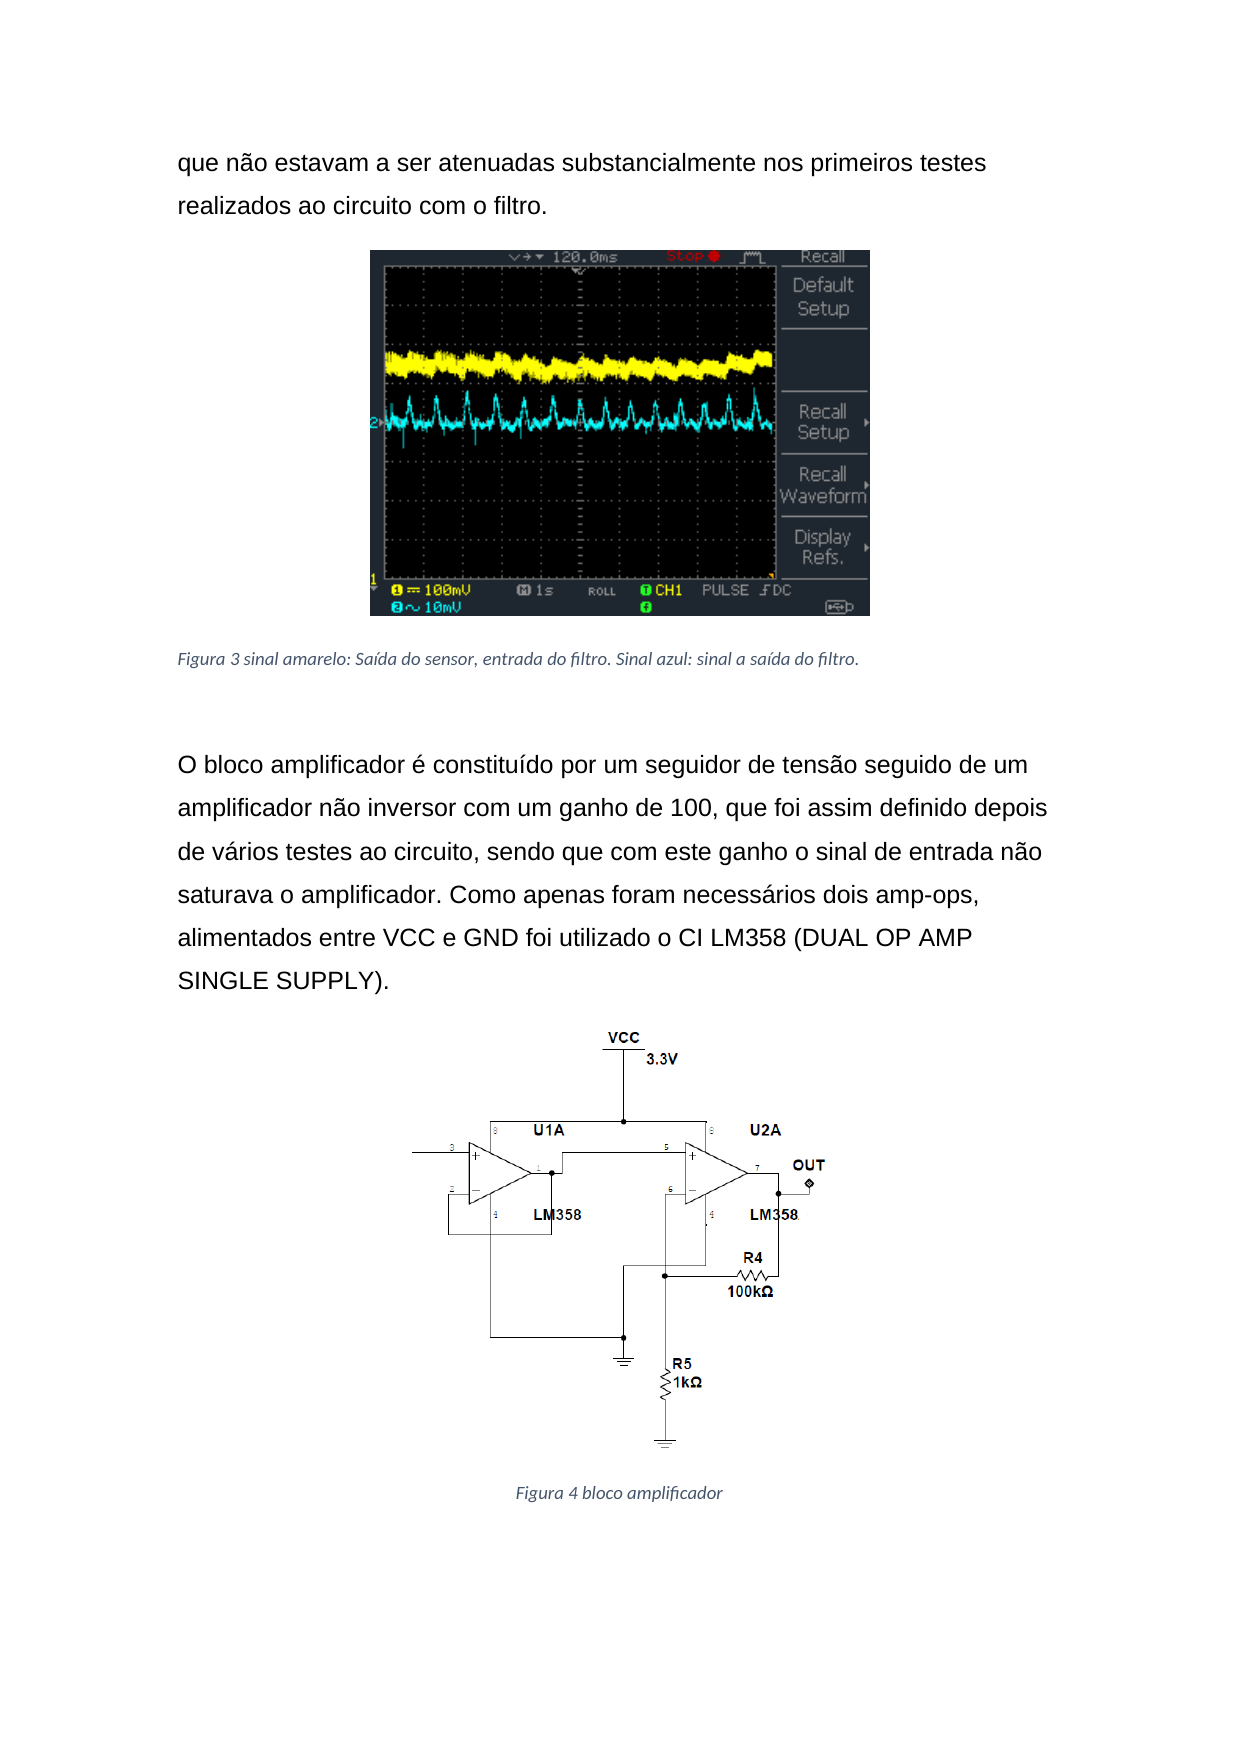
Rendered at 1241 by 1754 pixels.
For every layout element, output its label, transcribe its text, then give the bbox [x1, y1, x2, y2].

picture [370, 250, 870, 616]
text O bloco amplificador é constituído por um seguidor de tensão seguido de um amplificador não inversor com um ganho de 100, que foi assim definido depois de vários testes ao circuito, sendo que com este ganho o sinal de entrada não saturava o amplificador. Como apenas foram necessários dois amp-ops, alimentados entre VCC e GND foi utilizado o CI LM358 (DUAL OP AMP SINGLE SUPPLY). [177, 750, 1063, 994]
picture [412, 1025, 829, 1451]
